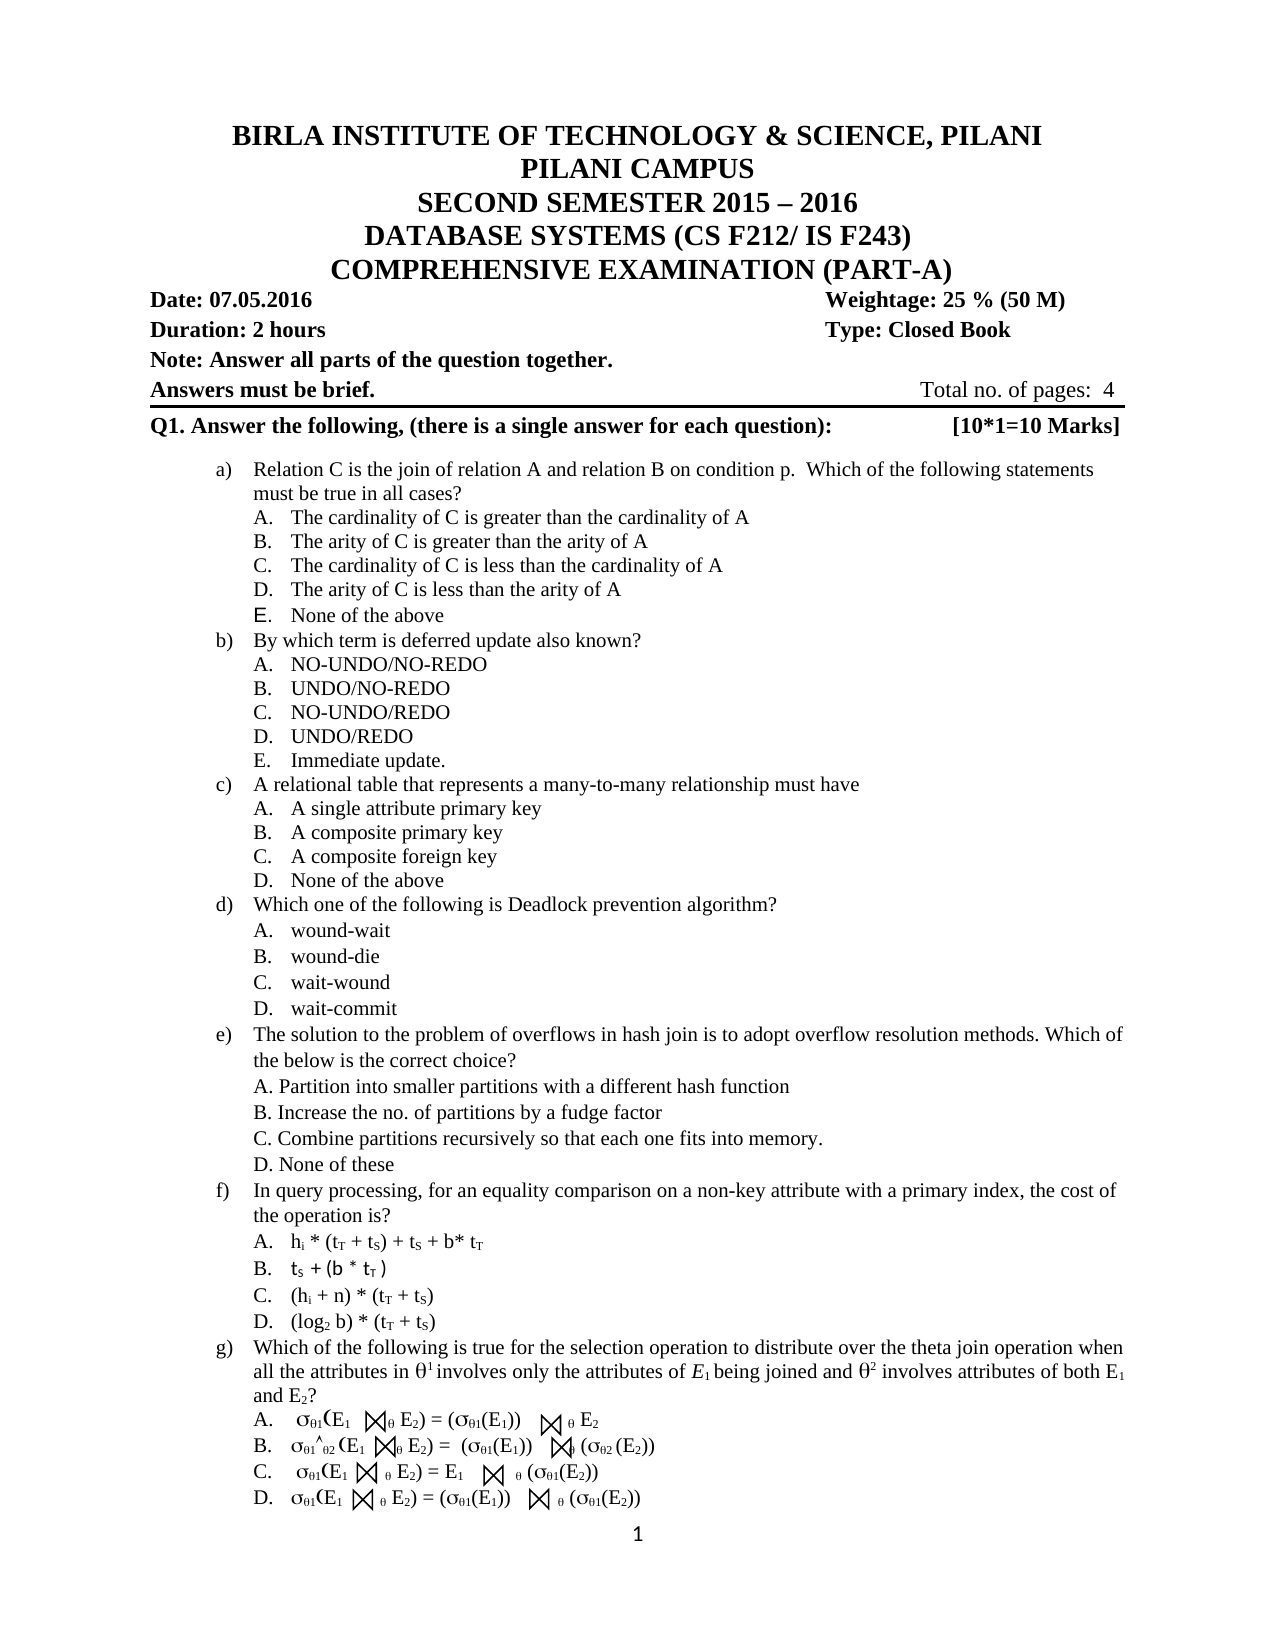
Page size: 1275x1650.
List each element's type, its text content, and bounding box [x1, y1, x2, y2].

list The arity of C is less than the arity of A [253, 577, 1125, 601]
list B. Increase the no. of partitions by a fudge factor [253, 1100, 1125, 1124]
list wait-wound [253, 970, 1125, 994]
text SECOND SEMESTER 2015 – 2016 [150, 185, 1125, 218]
list wait-commit [253, 996, 1125, 1020]
list (hi + n) * (tT + tS) [253, 1283, 1125, 1307]
list C. Combine partitions recursively so that each one fits into memory. [253, 1126, 1125, 1150]
list 1 E1 E2) = (1(E1)) ( (E2)) [253, 1433, 1125, 1457]
list A single attribute primary key [253, 796, 1125, 820]
list 1E1 E2) = (1(E1)) E2 [253, 1407, 1125, 1431]
list wound-die [253, 944, 1125, 968]
list 1E1 E2) = (1(E1)) (1(E2)) [253, 1485, 1125, 1509]
list By which term is deferred update also known? [216, 627, 1125, 652]
list NO-UNDO/NO-REDO [253, 652, 1125, 676]
list In query processing, for an equality comparison on a non-key attribute with a primary index, the cost of the operation is? [216, 1177, 1125, 1227]
list hi * (tT + tS) + tS + b* tT [253, 1229, 1125, 1253]
list The cardinality of C is less than the cardinality of A [253, 553, 1125, 577]
list wound-wait [253, 918, 1125, 942]
list A composite primary key [253, 820, 1125, 844]
text Date: 07.05.2016 Weightage: 25 % (50 M) [150, 286, 1125, 312]
list UNDO/REDO [253, 724, 1125, 748]
list Immediate update. [253, 748, 1125, 772]
list The cardinality of C is greater than the cardinality of A [253, 505, 1125, 529]
list None of the above [253, 868, 1125, 892]
text COMPREHENSIVE EXAMINATION (PART-A) [150, 252, 1125, 286]
list Which of the following is true for the selection operation to distribute over the theta join operation when all the attributes in 1 involves only the attributes of E1 being joined and 2 involves attributes of both E1 and E2? [216, 1334, 1125, 1407]
list The arity of C is greater than the arity of A [253, 529, 1125, 553]
list A relational table that represents a many-to-many relationship must have [216, 772, 1125, 796]
text Q1. Answer the following, (there is a single answer for each question): [10*1=10 Marks] [150, 412, 1125, 438]
list A composite foreign key [253, 844, 1125, 868]
text DATABASE SYSTEMS (CS F212/ IS F243) [150, 218, 1125, 252]
list UNDO/NO-REDO [253, 676, 1125, 700]
text Duration: 2 hours Type: Closed Book [150, 316, 1125, 342]
list tS + (b * tT ) [253, 1255, 1125, 1281]
list A. Partition into smaller partitions with a different hash function [253, 1074, 1125, 1098]
list The solution to the problem of overflows in hash join is to adopt overflow resolution methods. Which of the below is the correct choice? [216, 1022, 1125, 1072]
list None of the above [253, 601, 1125, 627]
text Note: Answer all parts of the question together. [150, 346, 1125, 372]
list 1E1 E2) = E1 (1(E2)) [253, 1459, 1125, 1483]
list (log2 b) * (tT + tS) [253, 1309, 1125, 1333]
text PILANI CAMPUS [150, 151, 1125, 185]
list D. None of these [253, 1152, 1125, 1176]
text Answers must be brief. Total no. of pages: 4 [150, 376, 1125, 405]
list NO-UNDO/REDO [253, 700, 1125, 724]
list Which one of the following is Deadlock prevention algorithm? [216, 892, 1125, 916]
text BIRLA INSTITUTE OF TECHNOLOGY & SCIENCE, PILANI [150, 118, 1125, 151]
list Relation C is the join of relation A and relation B on condition p. Which of the following statements must be true in all cases? [216, 457, 1125, 505]
